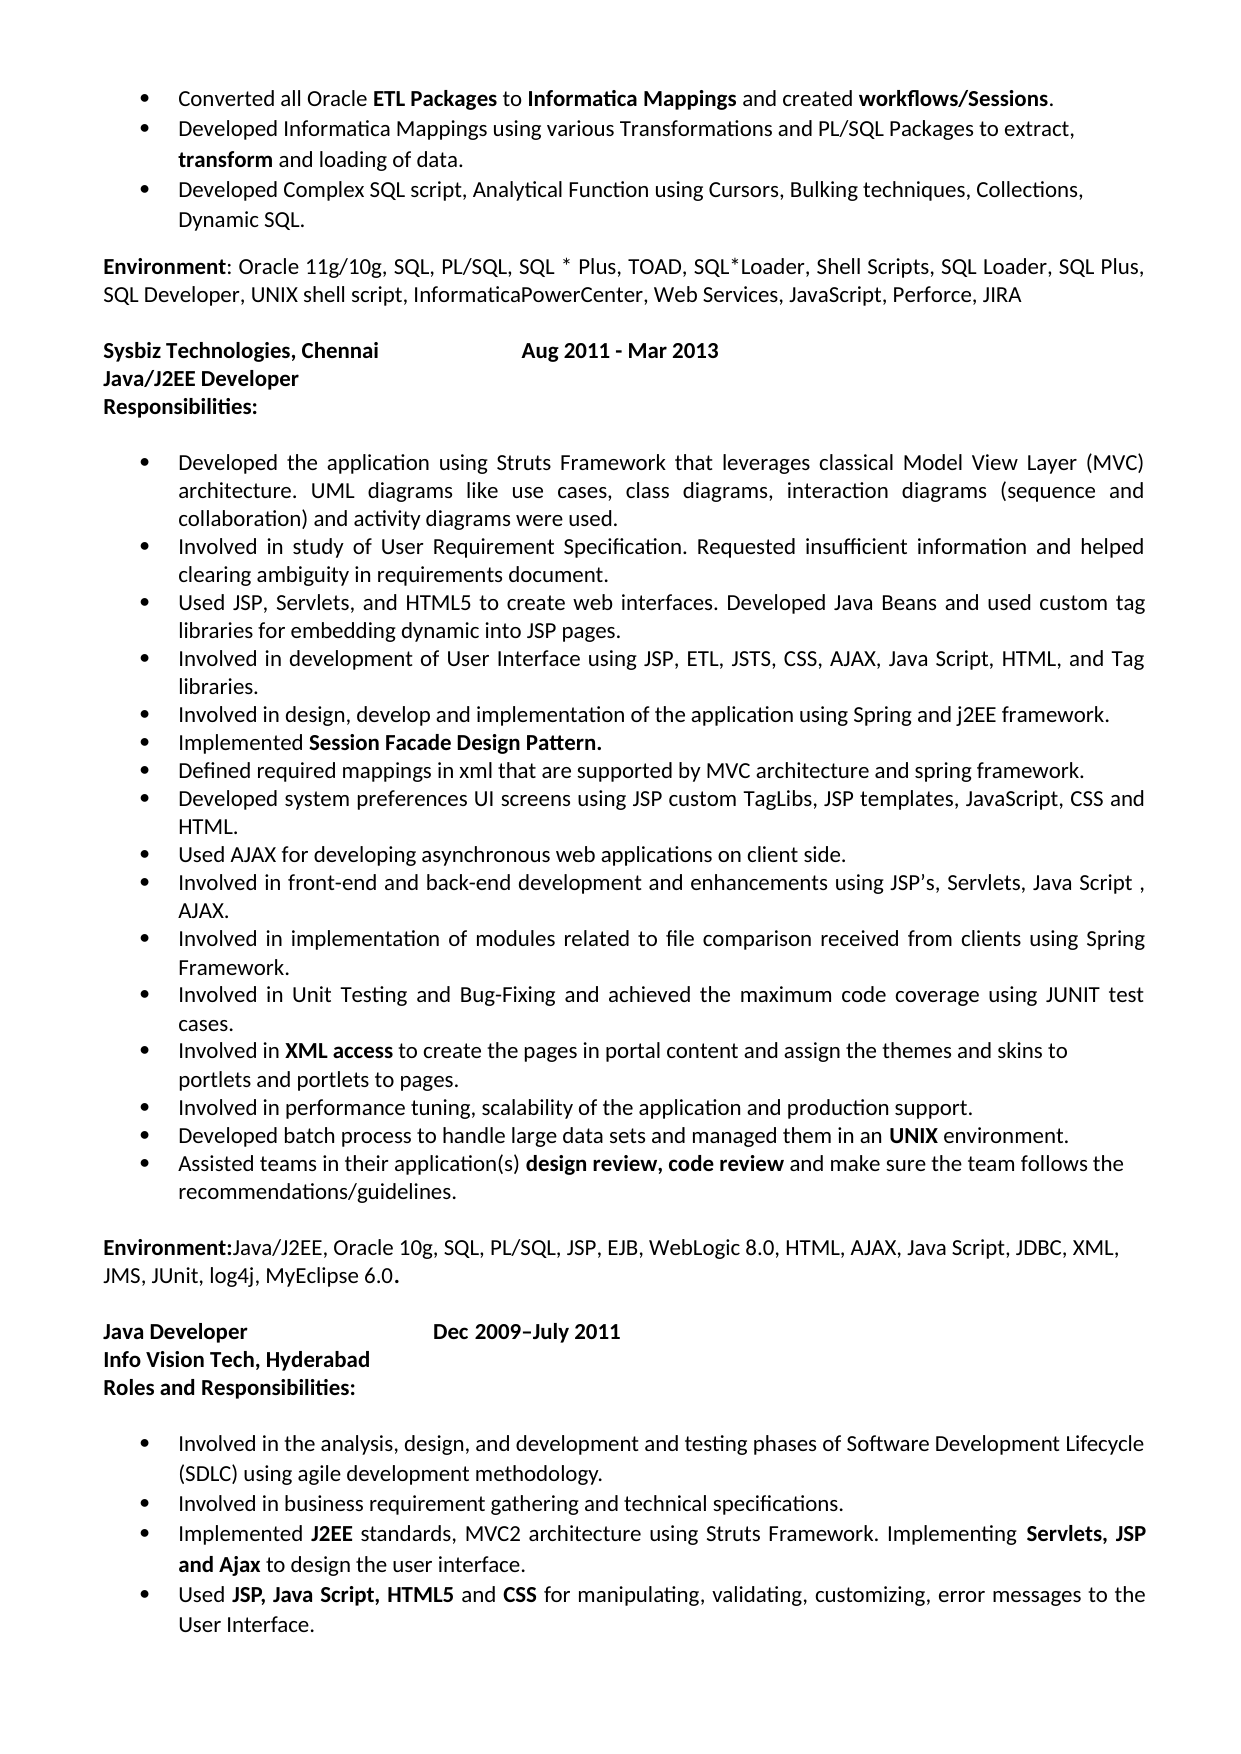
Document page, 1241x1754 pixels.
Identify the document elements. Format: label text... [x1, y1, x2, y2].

list Involved in study of User Requirement Specification. Requested insufficient information and helped clearing ambiguity in requirements document. [141, 532, 1146, 588]
list Developed Informatica Mappings using various Transformations and PL/SQL Packages to extract, transform and loading of data. [141, 114, 1146, 173]
list Assisted teams in their application(s) design review, code review and make sure the team follows the recommendations/guidelines. [141, 1149, 1146, 1205]
list Involved in design, develop and implementation of the application using Spring and j2EE framework. [141, 700, 1146, 728]
text Info Vision Tech, Hyderabad [103, 1345, 1146, 1373]
list Involved in the analysis, design, and development and testing phases of Software Development Lifecycle (SDLC) using agile development methodology. [141, 1429, 1146, 1487]
text Java Developer Dec 2009–July 2011 [103, 1317, 1146, 1345]
list Involved in development of User Interface using JSP, ETL, JSTS, CSS, AJAX, Java Script, HTML, and Tag libraries. [141, 644, 1146, 700]
list Involved in Unit Testing and Bug-Fixing and achieved the maximum code coverage using JUNIT test cases. [141, 981, 1146, 1037]
list Developed Complex SQL script, Analytical Function using Cursors, Bulking techniques, Collections, Dynamic SQL. [141, 175, 1146, 233]
list Involved in business requirement gathering and technical specifications. [141, 1489, 1146, 1517]
list Involved in XML access to create the pages in portal content and assign the themes and skins to portlets and portlets to pages. [141, 1037, 1146, 1093]
text Sysbiz Technologies, Chennai Aug 2011 - Mar 2013 [103, 336, 1146, 364]
list Developed batch process to handle large data sets and managed them in an UNIX environment. [141, 1121, 1146, 1149]
list Implemented Session Facade Design Pattern. [141, 728, 1146, 756]
list Involved in front-end and back-end development and enhancements using JSP’s, Servlets, Java Script , AJAX. [141, 868, 1146, 924]
list Used AJAX for developing asynchronous web applications on client side. [141, 841, 1146, 868]
text Environment: Oracle 11g/10g, SQL, PL/SQL, SQL * Plus, TOAD, SQL*Loader, Shell Scripts, SQL Loader, SQL Plus, SQL Developer, UNIX shell script, InformaticaPowerCenter, Web Services, JavaScript, Perforce, JIRA [103, 252, 1146, 308]
list Involved in performance tuning, scalability of the application and production support. [141, 1093, 1146, 1121]
list Developed the application using Struts Framework that leverages classical Model View Layer (MVC) architecture. UML diagrams like use cases, class diagrams, interaction diagrams (sequence and collaboration) and activity diagrams were used. [141, 448, 1146, 532]
text Responsibilities: [103, 392, 1146, 420]
text Roles and Responsibilities: [103, 1373, 1146, 1401]
list Used JSP, Servlets, and HTML5 to create web interfaces. Developed Java Beans and used custom tag libraries for embedding dynamic into JSP pages. [141, 588, 1146, 644]
text Environment:Java/J2EE, Oracle 10g, SQL, PL/SQL, JSP, EJB, WebLogic 8.0, HTML, AJAX, Java Script, JDBC, XML, JMS, JUnit, log4j, MyEclipse 6.0. [103, 1233, 1146, 1289]
list Involved in implementation of modules related to file comparison received from clients using Spring Framework. [141, 924, 1146, 981]
list Implemented J2EE standards, MVC2 architecture using Struts Framework. Implementing Servlets, JSP and Ajax to design the user interface. [141, 1519, 1146, 1578]
list Used JSP, Java Script, HTML5 and CSS for manipulating, validating, customizing, error messages to the User Interface. [141, 1580, 1146, 1638]
list Converted all Oracle ETL Packages to Informatica Mappings and created workflows/Sessions. [141, 84, 1146, 112]
list Developed system preferences UI screens using JSP custom TagLibs, JSP templates, JavaScript, CSS and HTML. [141, 784, 1146, 841]
text Java/J2EE Developer [103, 364, 1146, 392]
list Defined required mappings in xml that are supported by MVC architecture and spring framework. [141, 756, 1146, 784]
